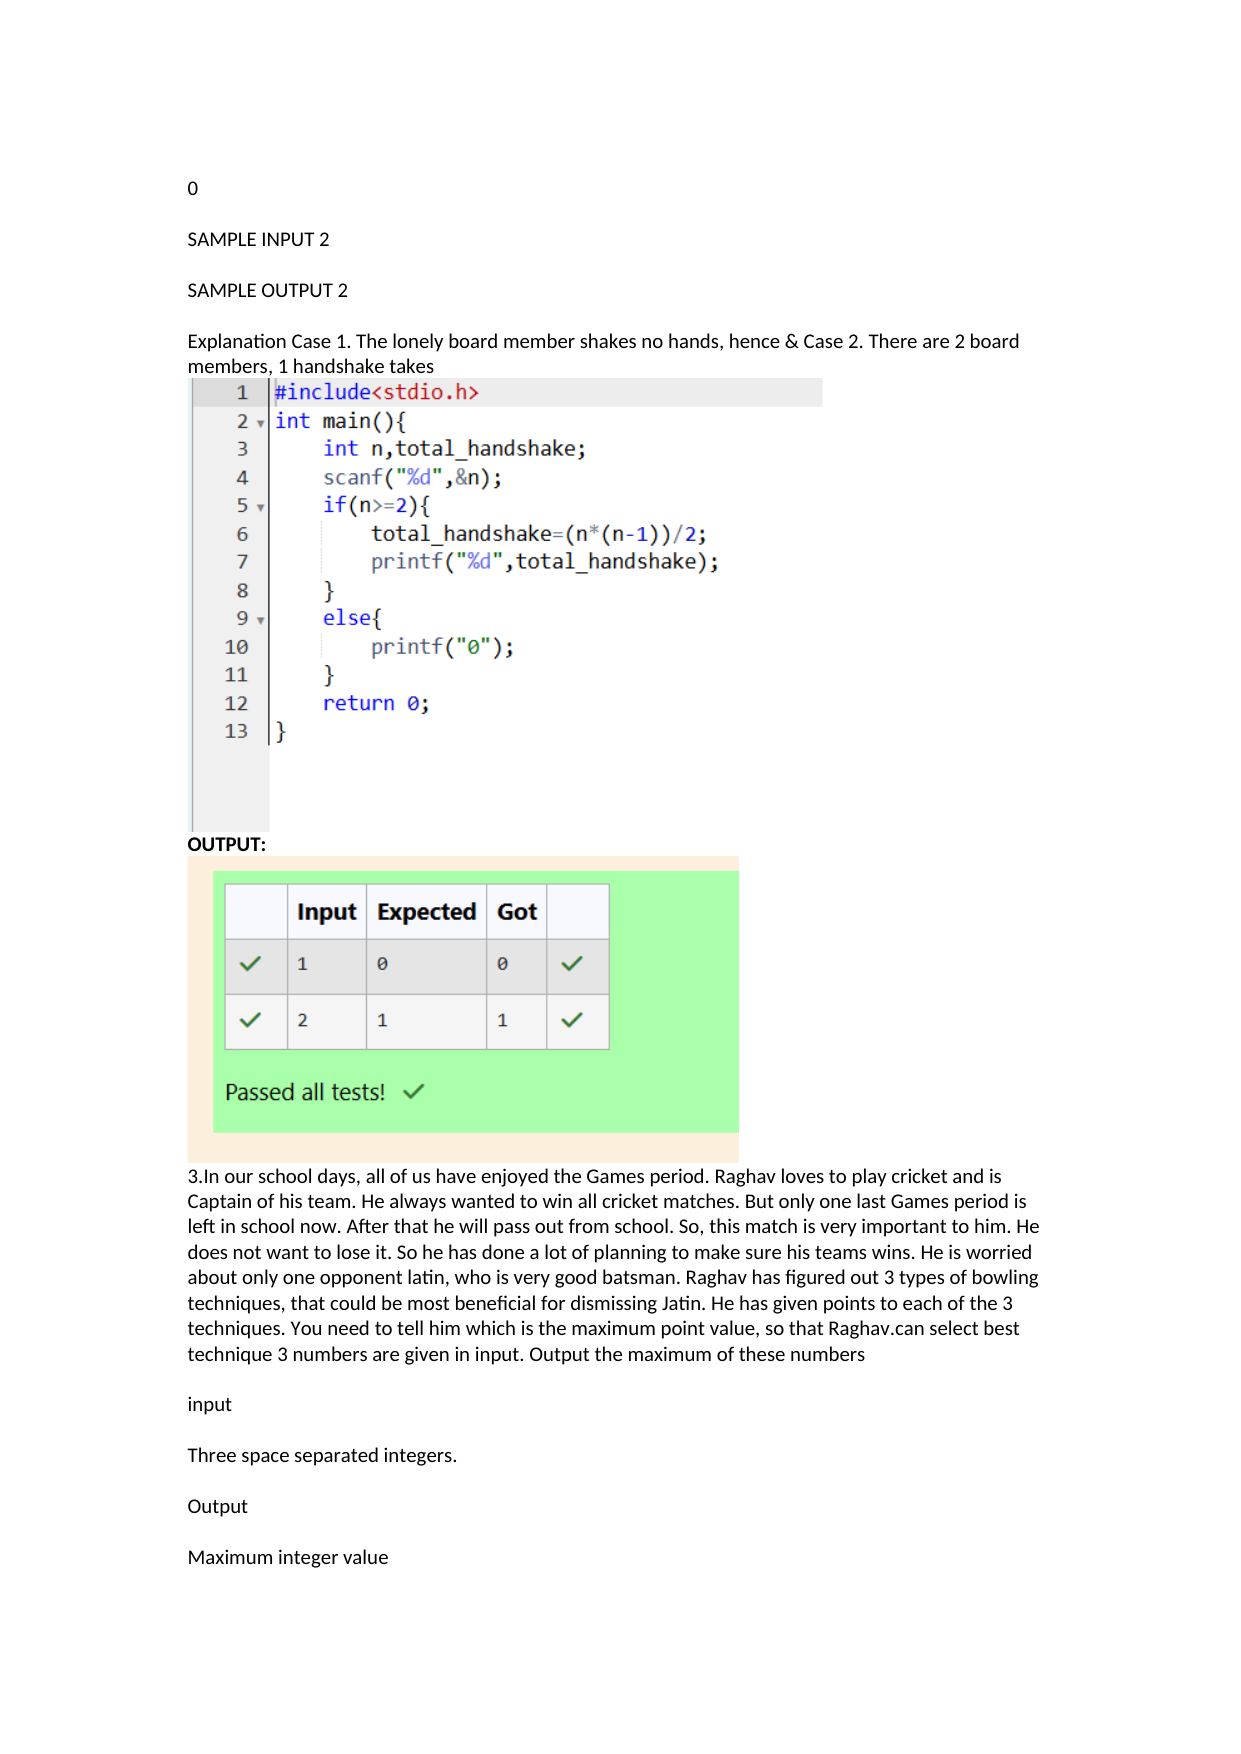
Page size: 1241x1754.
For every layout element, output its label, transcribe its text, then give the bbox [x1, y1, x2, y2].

text SAMPLE INPUT 2 [187, 226, 1053, 252]
text Maximum integer value [187, 1544, 1053, 1569]
text 3.In our school days, all of us have enjoyed the Games period. Raghav loves to play cricket and is Captain of his team. He always wanted to win all cricket matches. But only one last Games period is left in school now. After that he will pass out from school. So, this match is very important to him. He does not want to lose it. So he has done a lot of planning to make sure his teams wins. He is worried about only one opponent latin, who is very good batsman. Raghav has figured out 3 types of bowling techniques, that could be most beneficial for dismissing Jatin. He has given points to each of the 3 techniques. You need to tell him which is the maximum point value, so that Raghav.can select best technique 3 numbers are given in input. Output the maximum of these numbers [187, 1163, 1053, 1366]
text Three space separated integers. [187, 1442, 1053, 1468]
text OUTPUT: [187, 831, 1053, 857]
text 0 [187, 175, 1053, 201]
text SAMPLE OUTPUT 2 [187, 277, 1053, 302]
text input [187, 1392, 1053, 1417]
text Output [187, 1493, 1053, 1519]
picture [187, 856, 739, 1163]
text Explanation Case 1. The lonely board member shakes no hands, hence & Case 2. There are 2 board members, 1 handshake takes [187, 328, 1053, 379]
picture [187, 378, 823, 832]
